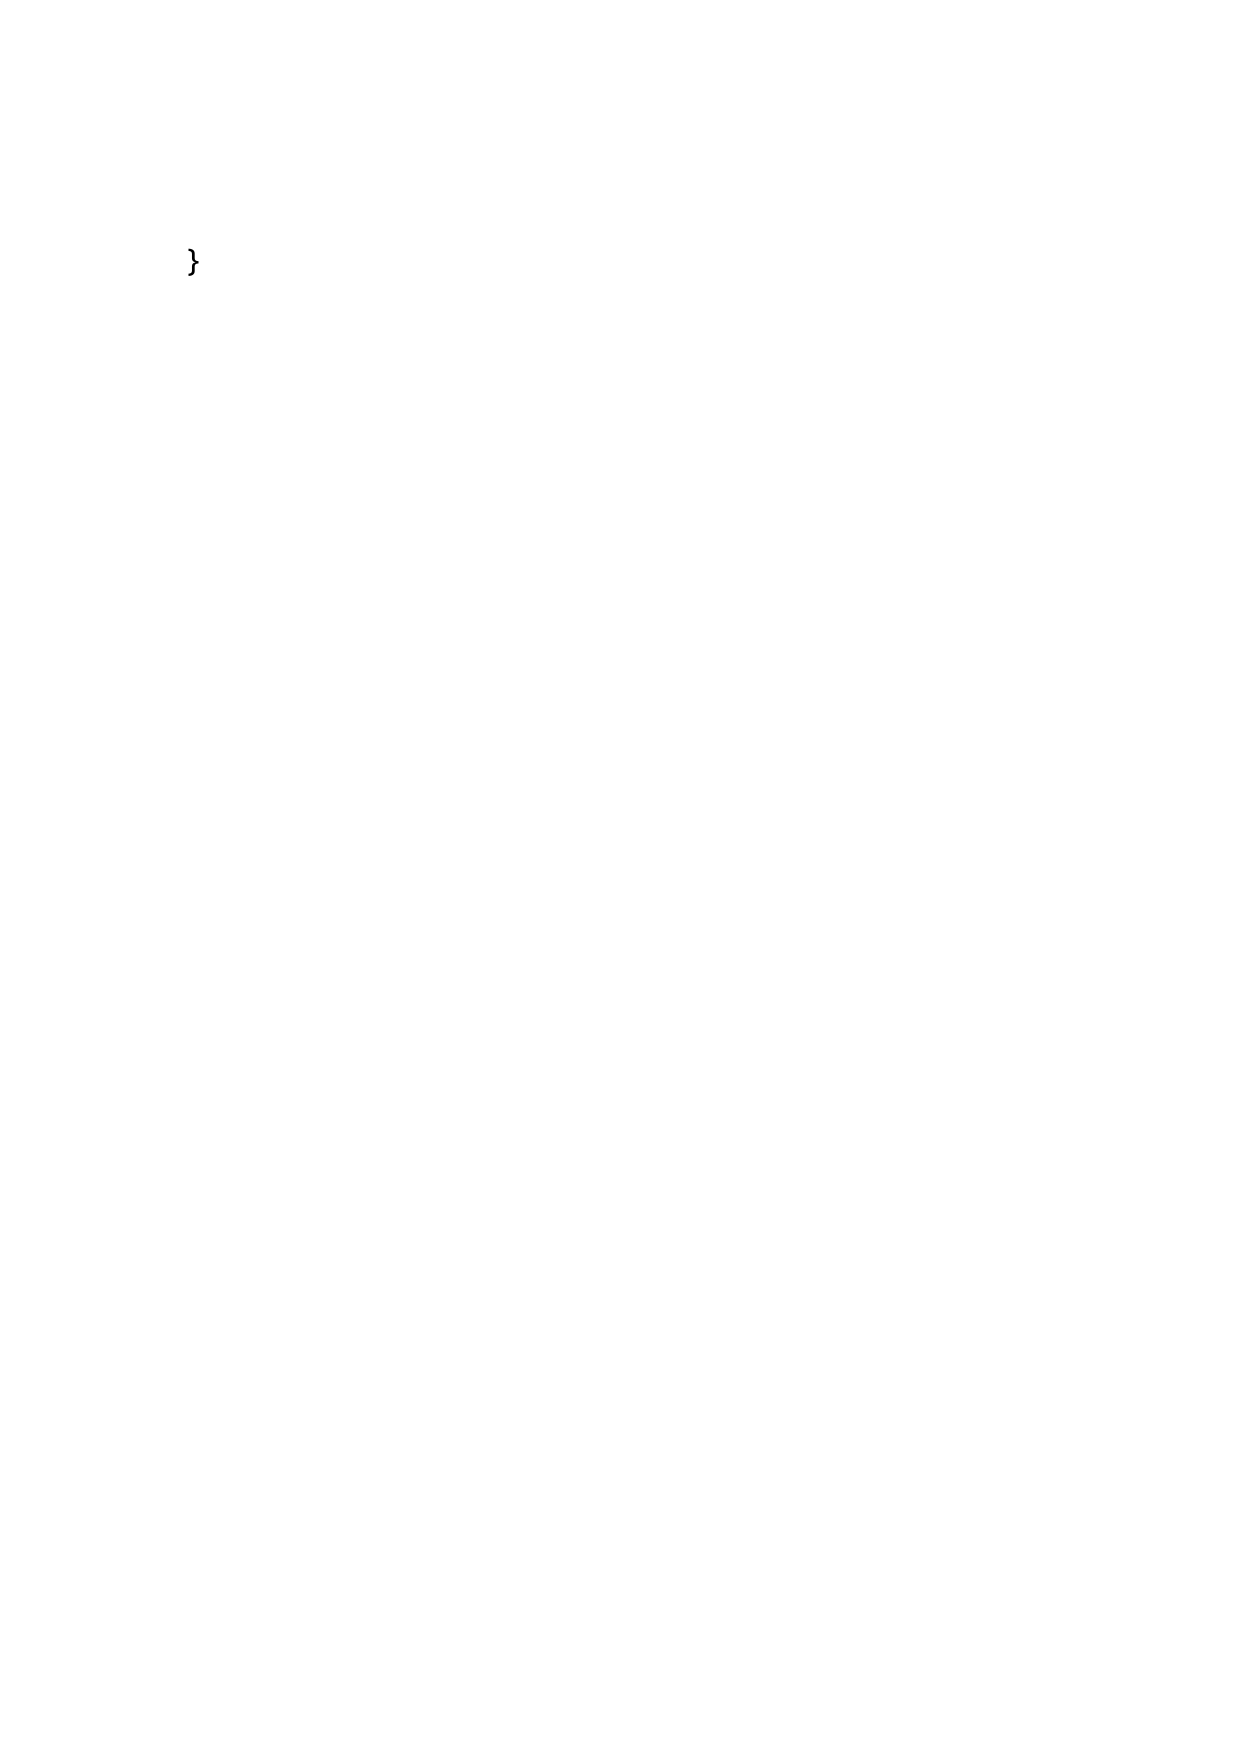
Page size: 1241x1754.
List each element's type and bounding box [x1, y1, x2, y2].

text [187, 162, 1053, 292]
